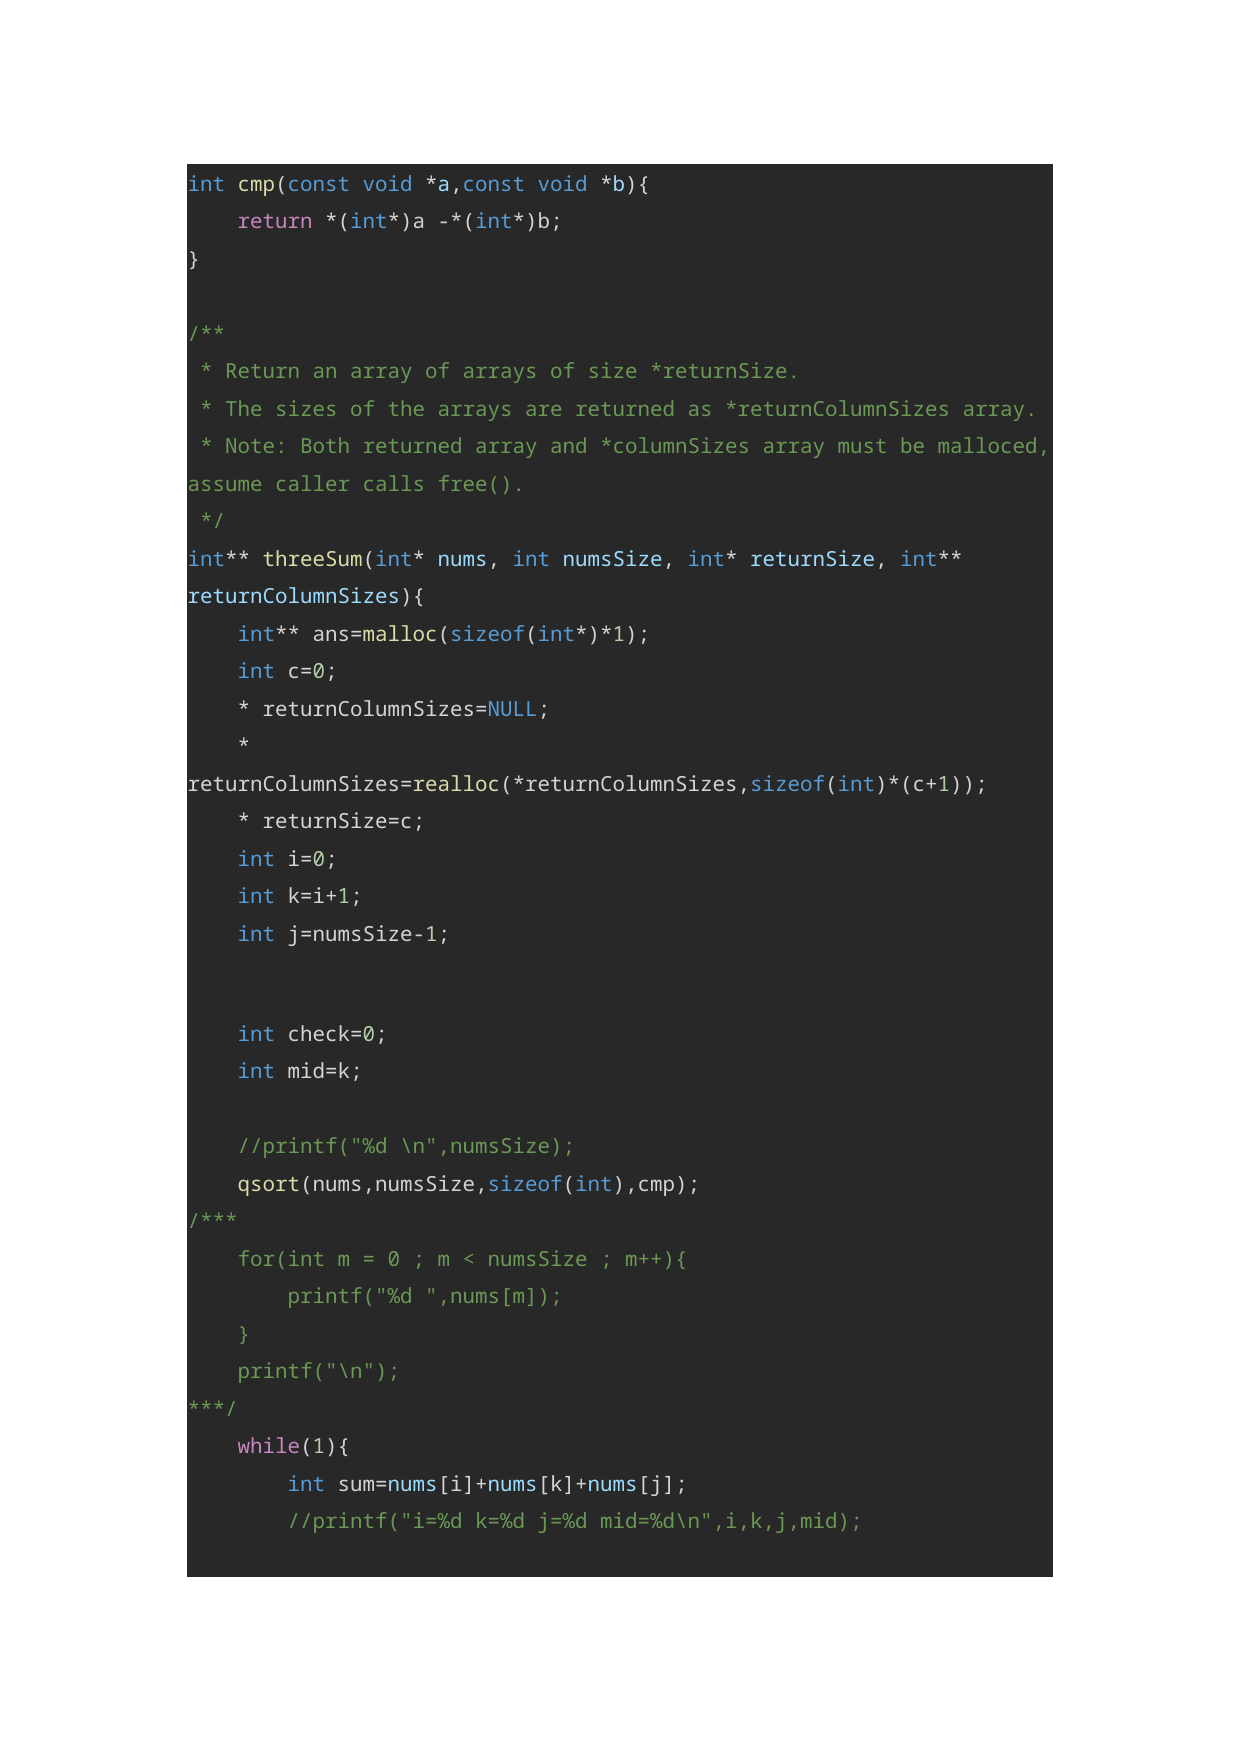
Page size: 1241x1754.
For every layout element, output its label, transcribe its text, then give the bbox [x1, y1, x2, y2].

text int c=0; [187, 652, 1053, 689]
text ***/ [187, 1389, 1053, 1427]
text int i=0; [187, 839, 1053, 877]
text //printf("%d \n",numsSize); [187, 1127, 1053, 1164]
text */ [187, 502, 1053, 539]
text int cmp(const void *a,const void *b){ [187, 164, 1053, 202]
text /*** [187, 1202, 1053, 1239]
text * returnSize=c; [187, 802, 1053, 839]
text for(int m = 0 ; m < numsSize ; m++){ [187, 1239, 1053, 1277]
text } [187, 1314, 1053, 1352]
text } [187, 239, 1053, 277]
text int** threeSum(int* nums, int numsSize, int* returnSize, int** returnColumnSizes){ [187, 539, 1053, 614]
text * returnColumnSizes=NULL; [187, 689, 1053, 727]
text * Note: Both returned array and *columnSizes array must be malloced, assume caller calls free(). [187, 427, 1053, 502]
text //printf("i=%d k=%d j=%d mid=%d\n",i,k,j,mid); [187, 1502, 1053, 1539]
text int mid=k; [187, 1052, 1053, 1089]
text int j=numsSize-1; [187, 914, 1053, 952]
text printf("\n"); [187, 1352, 1053, 1389]
text qsort(nums,numsSize,sizeof(int),cmp); [187, 1164, 1053, 1202]
text while(1){ [187, 1427, 1053, 1464]
text printf("%d ",nums[m]); [187, 1277, 1053, 1314]
text int check=0; [187, 1014, 1053, 1052]
text * returnColumnSizes=realloc(*returnColumnSizes,sizeof(int)*(c+1)); [187, 727, 1053, 802]
text int sum=nums[i]+nums[k]+nums[j]; [187, 1464, 1053, 1502]
text return *(int*)a -*(int*)b; [187, 202, 1053, 239]
text /** [187, 314, 1053, 352]
text int k=i+1; [187, 877, 1053, 914]
text int** ans=malloc(sizeof(int*)*1); [187, 614, 1053, 652]
text * Return an array of arrays of size *returnSize. [187, 352, 1053, 389]
text * The sizes of the arrays are returned as *returnColumnSizes array. [187, 389, 1053, 427]
